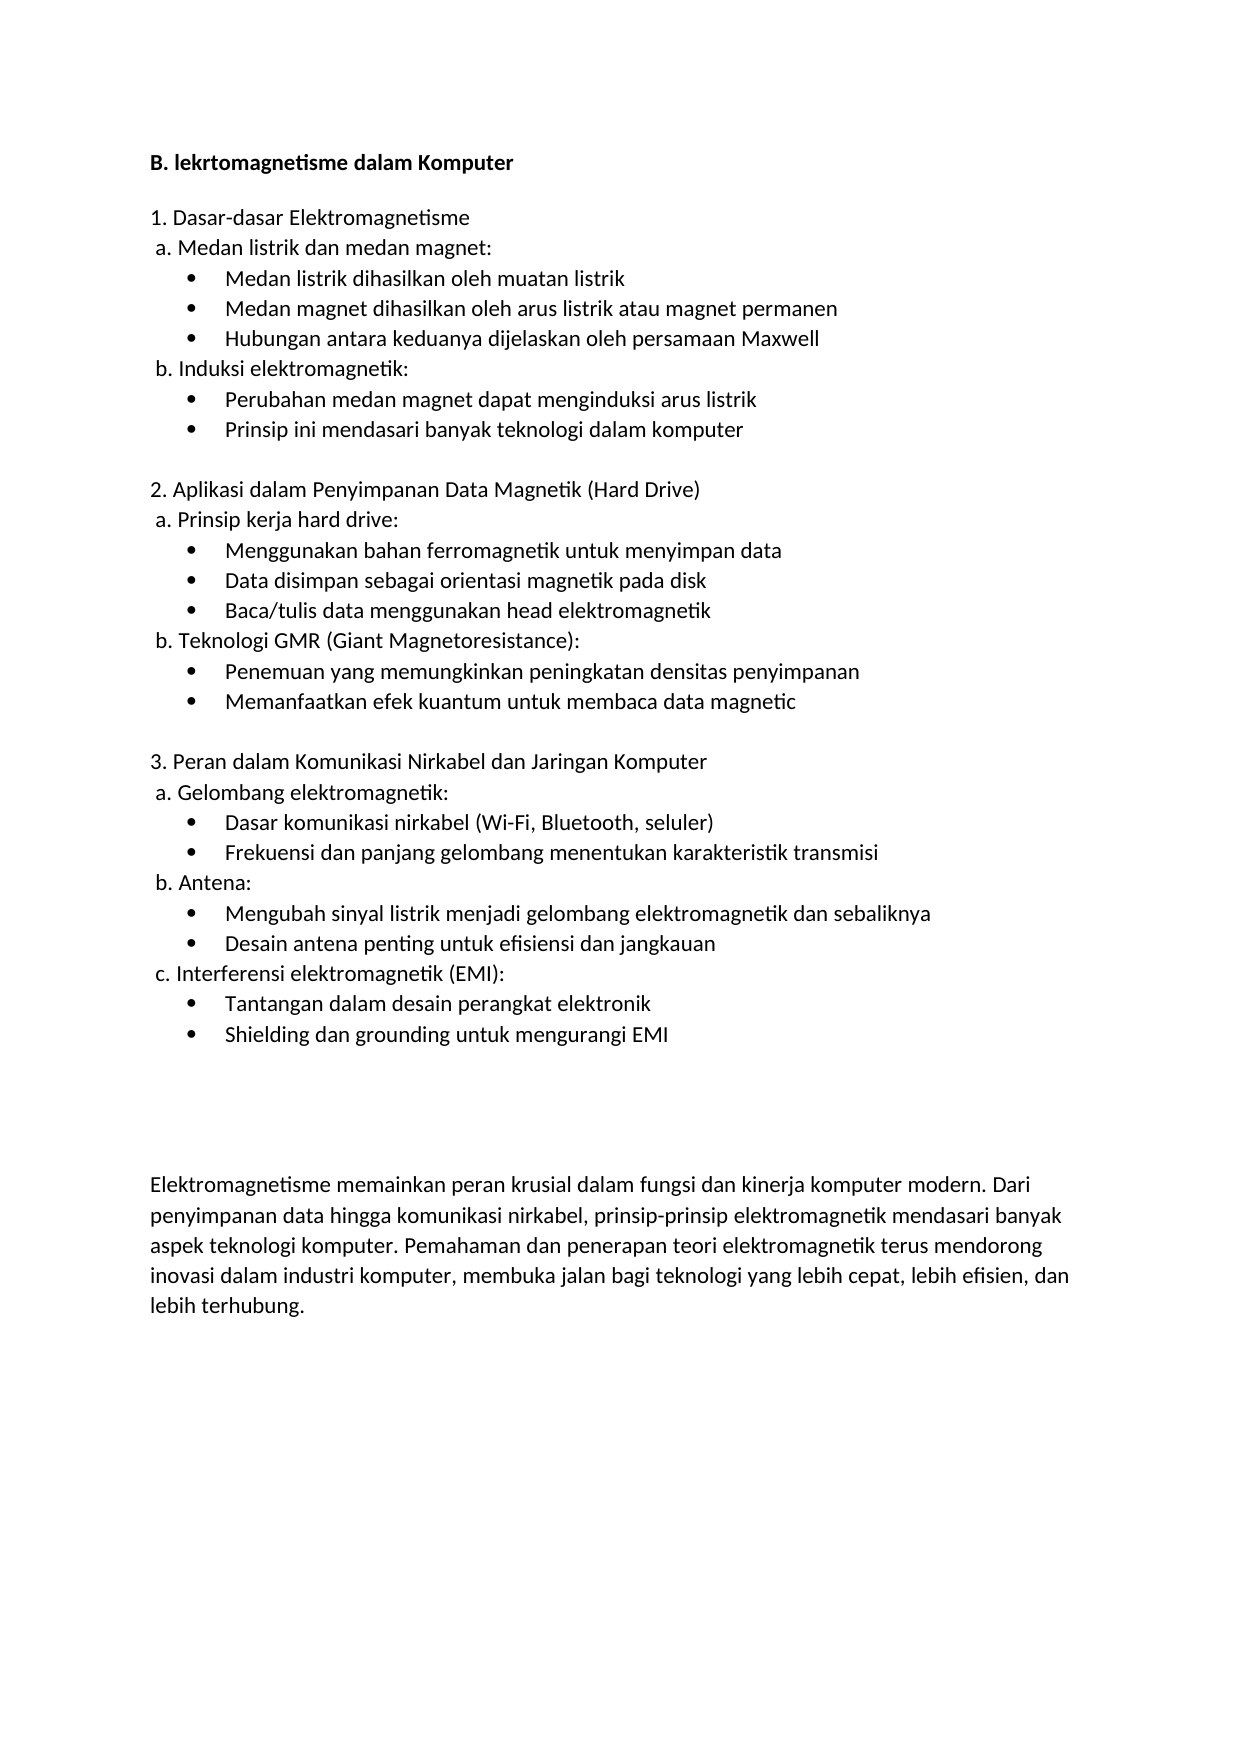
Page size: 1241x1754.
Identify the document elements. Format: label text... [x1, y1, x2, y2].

list Dasar-dasar Elektromagnetisme [150, 203, 1103, 231]
list Medan listrik dan medan magnet: [155, 233, 1103, 262]
list Perubahan medan magnet dapat menginduksi arus listrik [187, 385, 1103, 413]
list Antena: [155, 868, 1103, 896]
list Induksi elektromagnetik: [155, 354, 1103, 382]
list Prinsip kerja hard drive: [155, 506, 1103, 534]
list Prinsip ini mendasari banyak teknologi dalam komputer [187, 415, 1103, 443]
list Penemuan yang memungkinkan peningkatan densitas penyimpanan [187, 657, 1103, 685]
list Peran dalam Komunikasi Nirkabel dan Jaringan Komputer [150, 747, 1103, 775]
list Medan magnet dihasilkan oleh arus listrik atau magnet permanen [187, 294, 1103, 322]
list Aplikasi dalam Penyimpanan Data Magnetik (Hard Drive) [150, 475, 1103, 503]
list Interferensi elektromagnetik (EMI): [155, 959, 1103, 987]
list Menggunakan bahan ferromagnetik untuk menyimpan data [187, 536, 1103, 564]
subtitle lekrtomagnetisme dalam Komputer [150, 148, 1103, 176]
list Teknologi GMR (Giant Magnetoresistance): [155, 627, 1103, 655]
list Baca/tulis data menggunakan head elektromagnetik [187, 596, 1103, 624]
text penyimpanan data hingga komunikasi nirkabel, prinsip-prinsip elektromagnetik mendasari banyak aspek teknologi komputer. Pemahaman dan penerapan teori elektromagnetik terus mendorong [150, 1201, 1103, 1259]
list Tantangan dalam desain perangkat elektronik [187, 989, 1103, 1017]
list Medan listrik dihasilkan oleh muatan listrik [187, 264, 1103, 292]
list Mengubah sinyal listrik menjadi gelombang elektromagnetik dan sebaliknya [187, 899, 1103, 927]
list Frekuensi dan panjang gelombang menentukan karakteristik transmisi [187, 838, 1103, 866]
list Desain antena penting untuk efisiensi dan jangkauan [187, 929, 1103, 957]
list Dasar komunikasi nirkabel (Wi-Fi, Bluetooth, seluler) [187, 808, 1103, 836]
list Hubungan antara keduanya dijelaskan oleh persamaan Maxwell [187, 324, 1103, 352]
list Gelombang elektromagnetik: [155, 778, 1103, 806]
text inovasi dalam industri komputer, membuka jalan bagi teknologi yang lebih cepat, lebih efisien, dan lebih terhubung. [150, 1261, 1103, 1319]
list Data disimpan sebagai orientasi magnetik pada disk [187, 566, 1103, 594]
list Memanfaatkan efek kuantum untuk membaca data magnetic [187, 687, 1103, 715]
text Elektromagnetisme memainkan peran krusial dalam fungsi dan kinerja komputer modern. Dari [150, 1171, 1103, 1199]
list Shielding dan grounding untuk mengurangi EMI [187, 1020, 1103, 1048]
